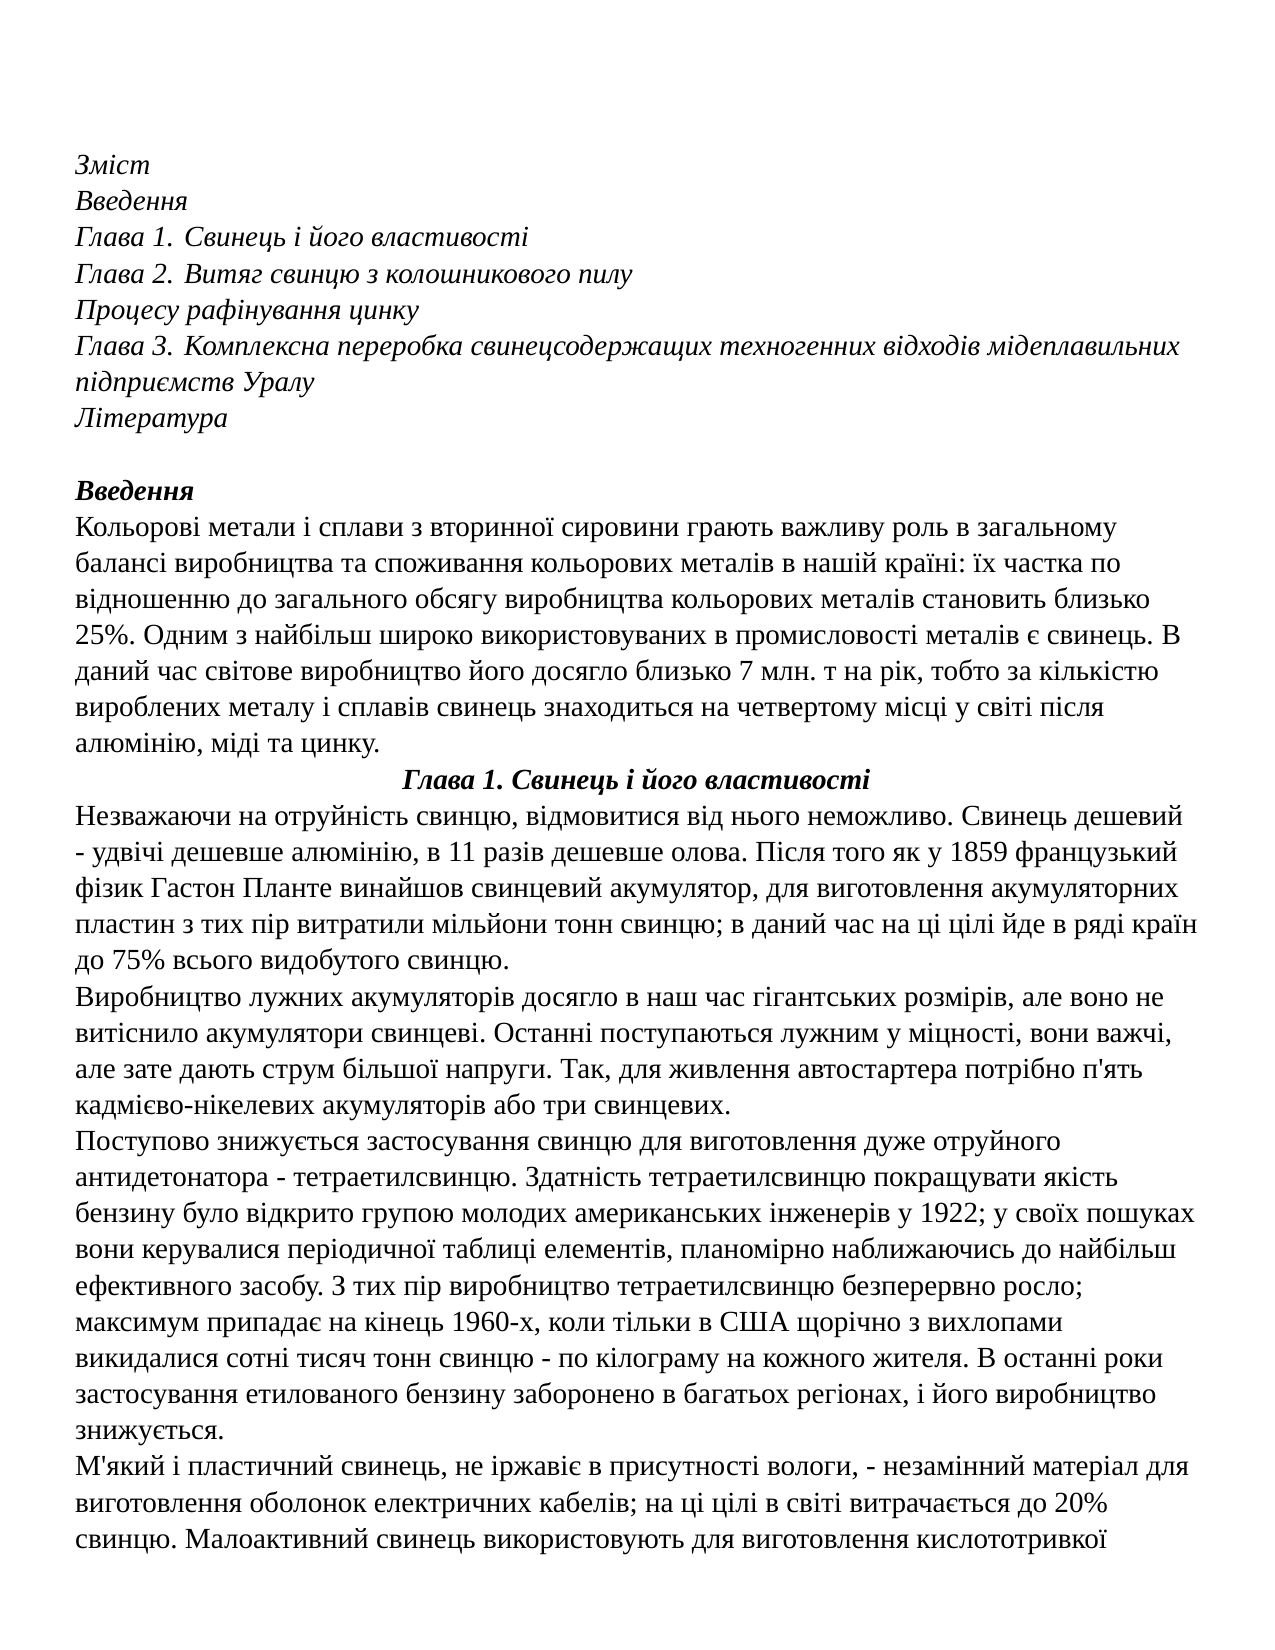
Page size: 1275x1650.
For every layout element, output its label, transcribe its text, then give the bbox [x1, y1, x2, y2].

text Глава 2. Витяг свинцю з колошникового пилу [75, 256, 1200, 289]
text Глава 1. Свинець і його властивості [75, 762, 1200, 795]
text Незважаючи на отруйність свинцю, відмовитися від нього неможливо. Свинець дешевий - удвічі дешевше алюмінію, в 11 разів дешевше олова. Після того як у 1859 французький фізик Гастон Планте винайшов свинцевий акумулятор, для виготовлення акумуляторних пластин з тих пір витратили мільйони тонн свинцю; в даний час на ці цілі йде в ряді країн до 75% всього видобутого свинцю. [75, 798, 1200, 976]
text Література [75, 400, 1200, 434]
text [75, 1448, 1200, 1554]
text Виробництво лужних акумуляторів досягло в наш час гігантських розмірів, але воно не витіснило акумулятори свинцеві. Останні поступаються лужним у міцності, вони важчі, але зате дають струм більшої напруги. Так, для живлення автостартера потрібно п'ять кадмієво-нікелевих акумуляторів або три свинцевих. [75, 979, 1200, 1121]
text Глава 1. Свинець і його властивості [75, 219, 1200, 253]
text Кольорові метали і сплави з вторинної сировини грають важливу роль в загальному балансі виробництва та споживання кольорових металів в нашій країні: їх частка по відношенню до загального обсягу виробництва кольорових металів становить близько 25%. Одним з найбільш широко використовуваних в промисловості металів є свинець. В даний час світове виробництво його досягло близько 7 млн. т на рік, тобто за кількістю вироблених металу і сплавів свинець знаходиться на четвертому місці у світі після алюмінію, міді та цинку. [75, 509, 1200, 759]
text Процесу рафінування цинку [75, 292, 1200, 325]
text Глава 3. Комплексна переробка свинецсодержащих техногенних відходів мідеплавильних підприємств Уралу [75, 328, 1200, 398]
text Поступово знижується застосування свинцю для виготовлення дуже отруйного антидетонатора - тетраетилсвинцю. Здатність тетраетилсвинцю покращувати якість бензину було відкрито групою молодих американських інженерів у 1922; у своїх пошуках вони керувалися періодичної таблиці елементів, планомірно наближаючись до найбільш ефективного засобу. З тих пір виробництво тетраетилсвинцю безперервно росло; максимум припадає на кінець 1960-х, коли тільки в США щорічно з вихлопами викидалися сотні тисяч тонн свинцю - по кілограму на кожного жителя. В останні роки застосування етилованого бензину заборонено в багатьох регіонах, і його виробництво знижується. [75, 1123, 1200, 1446]
text Введення [75, 183, 1200, 217]
text Введення [75, 473, 1200, 506]
text Зміст [75, 147, 1200, 181]
